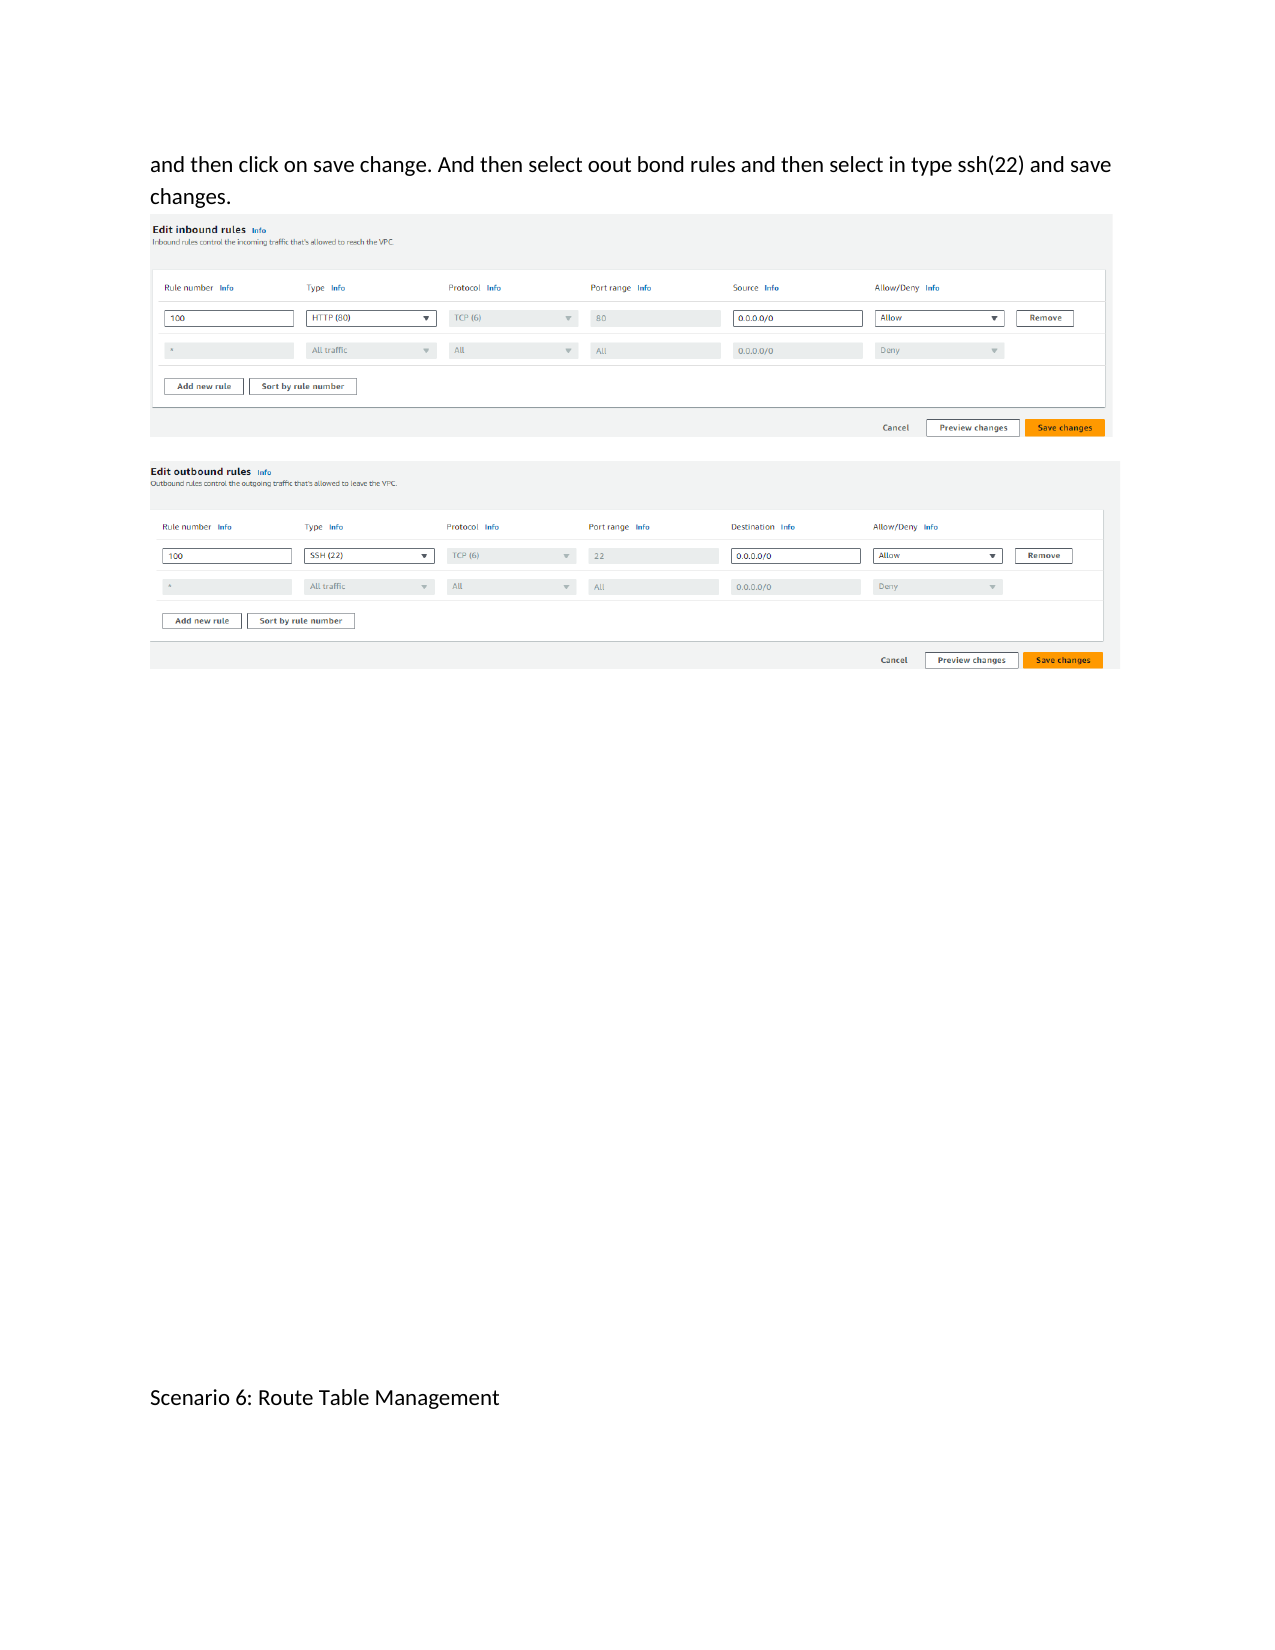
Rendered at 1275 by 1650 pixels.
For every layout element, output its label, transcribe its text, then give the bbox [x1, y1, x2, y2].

picture [150, 214, 1113, 437]
text Scenario 6: Route Table Management [150, 1383, 1125, 1411]
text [150, 150, 1125, 436]
picture [150, 461, 1121, 669]
